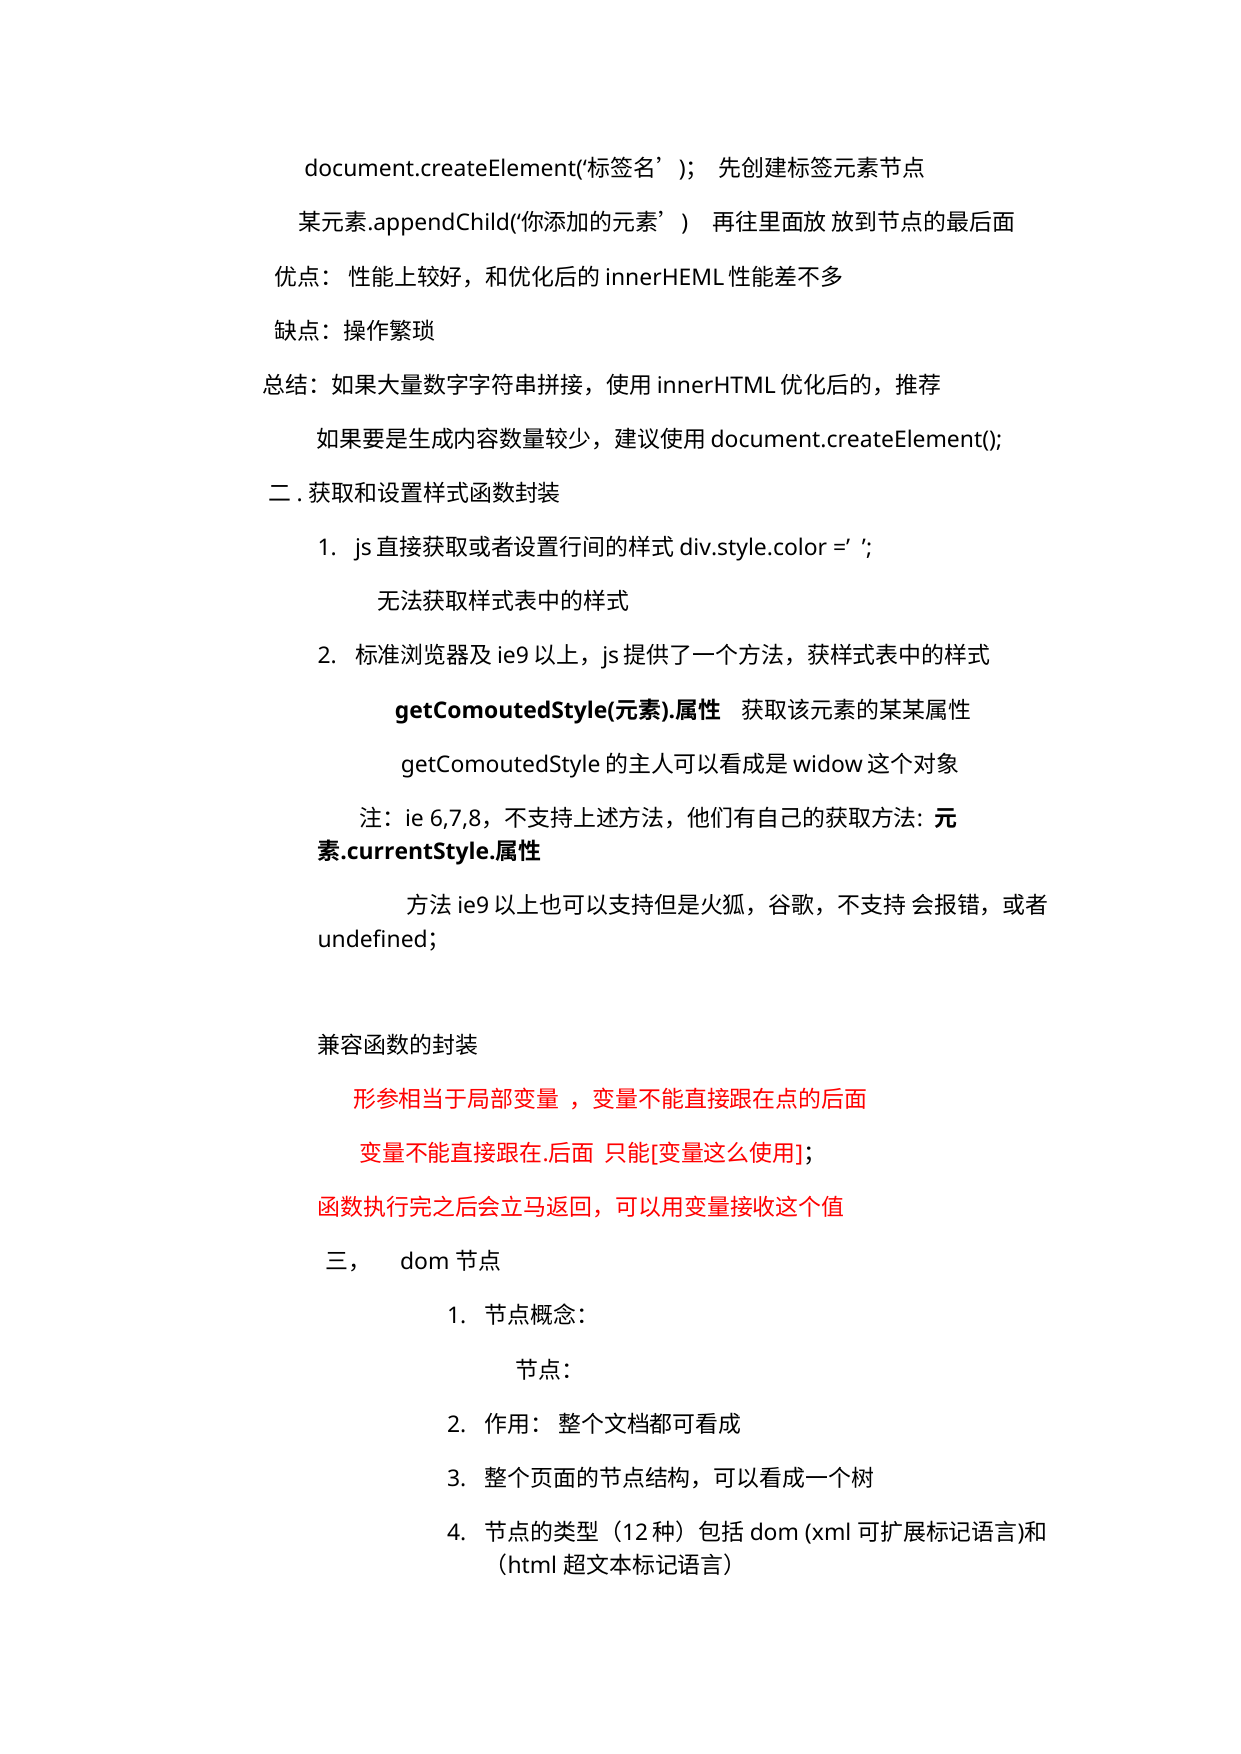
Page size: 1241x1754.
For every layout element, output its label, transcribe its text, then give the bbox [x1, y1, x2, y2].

text 注：ie 6,7,8，不支持上述方法，他们有自己的获取方法: 元素.currentStyle.属性 [317, 800, 1053, 866]
text 如果要是生成内容数量较少，建议使用document.createElement(); [262, 421, 1053, 454]
text 函数执行完之后会立马返回，可以用变量接收这个值 [317, 1189, 1053, 1222]
text 某元素.appendChild(‘你添加的元素’) 再往里面放 放到节点的最后面 [262, 204, 1053, 237]
text 优点： 性能上较好，和优化后的innerHEML性能差不多 [262, 258, 1053, 292]
list 作用： 整个文档都可看成 [447, 1406, 1053, 1439]
text 变量不能直接跟在.后面 只能[变量这么使用]； [317, 1135, 1053, 1168]
text getComoutedStyle(元素).属性 获取该元素的某某属性 [317, 691, 1053, 725]
list 节点的类型（12种）包括 dom (xml 可扩展标记语言)和（html 超文本标记语言） [447, 1514, 1053, 1581]
text 兼容函数的封装 [317, 1027, 1053, 1060]
list dom 节点 [325, 1243, 1053, 1277]
text 二 . 获取和设置样式函数封装 [262, 475, 1053, 508]
text document.createElement(‘标签名’)； 先创建标签元素节点 [262, 150, 1053, 183]
text 无法获取样式表中的样式 [317, 583, 1053, 616]
text 形参相当于局部变量 ，变量不能直接跟在点的后面 [317, 1081, 1053, 1114]
text 缺点：操作繁琐 [262, 312, 1053, 346]
list 标准浏览器及ie9以上，js提供了一个方法，获样式表中的样式 [317, 637, 1053, 671]
text 方法ie9以上也可以支持但是火狐，谷歌，不支持 会报错，或者undefined； [317, 887, 1053, 954]
list 整个页面的节点结构，可以看成一个树 [447, 1460, 1053, 1493]
list js直接获取或者设置行间的样式 div.style.color =’ ’; [317, 529, 1053, 562]
text 节点： [484, 1352, 1053, 1385]
text getComoutedStyle的主人可以看成是widow这个对象 [317, 746, 1053, 779]
text 总结：如果大量数字字符串拼接，使用innerHTML优化后的，推荐 [262, 367, 1053, 400]
list 节点概念： [447, 1297, 1053, 1331]
